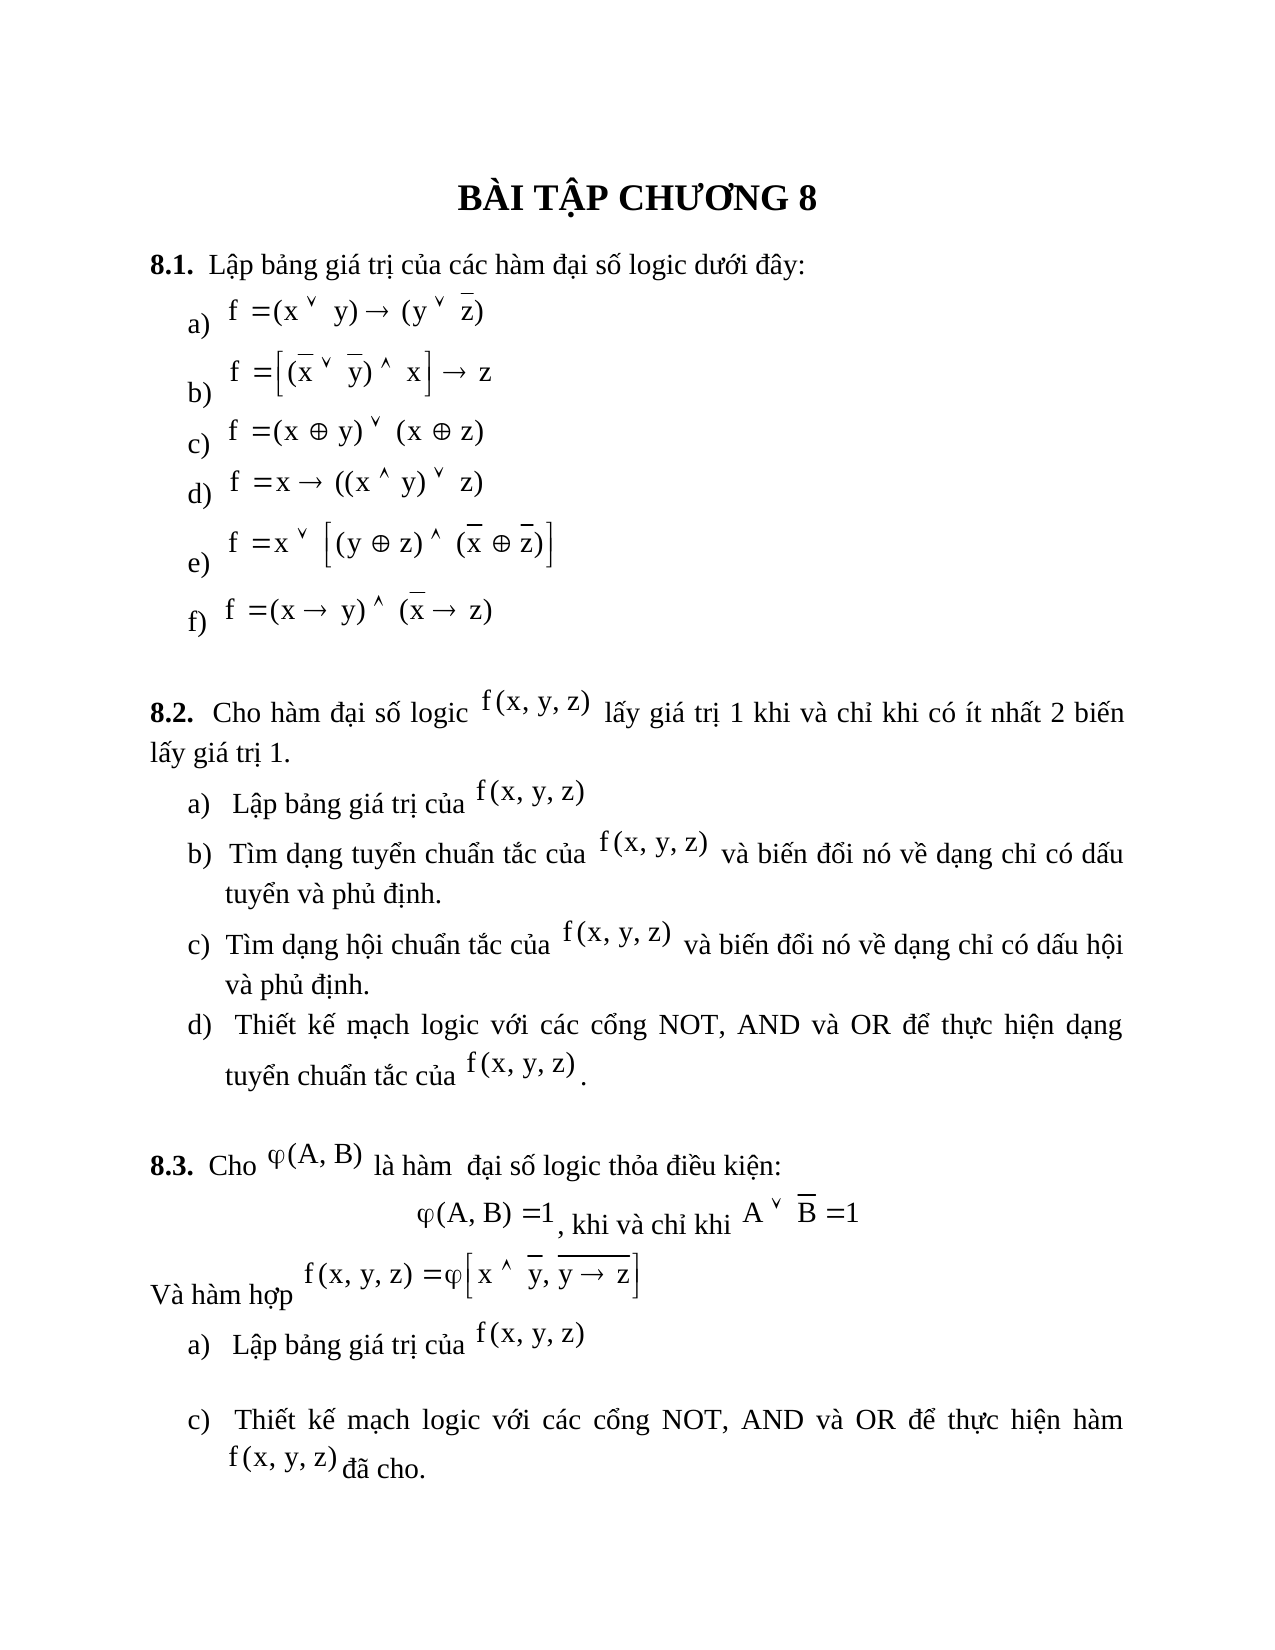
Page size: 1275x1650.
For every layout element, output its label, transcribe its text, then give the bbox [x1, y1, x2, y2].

text d) Thiết kế mạch logic với các cổng NOT, AND và OR để thực hiện dạng tuyển chuẩn tắc của . [187, 1007, 1125, 1091]
text e) [150, 516, 1125, 579]
text f) [150, 586, 1125, 638]
text b) Tìm dạng tuyển chuẩn tắc của và biến đổi nó về dạng chỉ có dấu tuyển và phủ định. [187, 826, 1125, 910]
text a) [150, 287, 1125, 339]
text c) Thiết kế mạch logic với các cổng NOT, AND và OR để thực hiện hàm đã cho. [187, 1402, 1125, 1485]
text 8.2. Cho hàm đại số logic lấy giá trị 1 khi và chỉ khi có ít nhất 2 biến lấy giá trị 1. [150, 685, 1125, 769]
text a) Lập bảng giá trị của [187, 1317, 1125, 1361]
text 8.3. Cho là hàm đại số logic thỏa điều kiện: [150, 1138, 1125, 1182]
text , khi và chỉ khi [150, 1188, 1125, 1241]
text 8.1. Lập bảng giá trị của các hàm đại số logic dưới đây: [150, 247, 1125, 280]
text Và hàm hợp [150, 1247, 1125, 1310]
text c) Tìm dạng hội chuẩn tắc của và biến đổi nó về dạng chỉ có dấu hội và phủ định. [187, 917, 1125, 1001]
text a) Lập bảng giá trị của [150, 776, 1125, 819]
text b) [150, 346, 1125, 409]
text d) [150, 466, 1125, 510]
text c) [150, 416, 1125, 459]
subtitle BÀI TẬP CHƯƠNG 8 [150, 175, 1125, 218]
